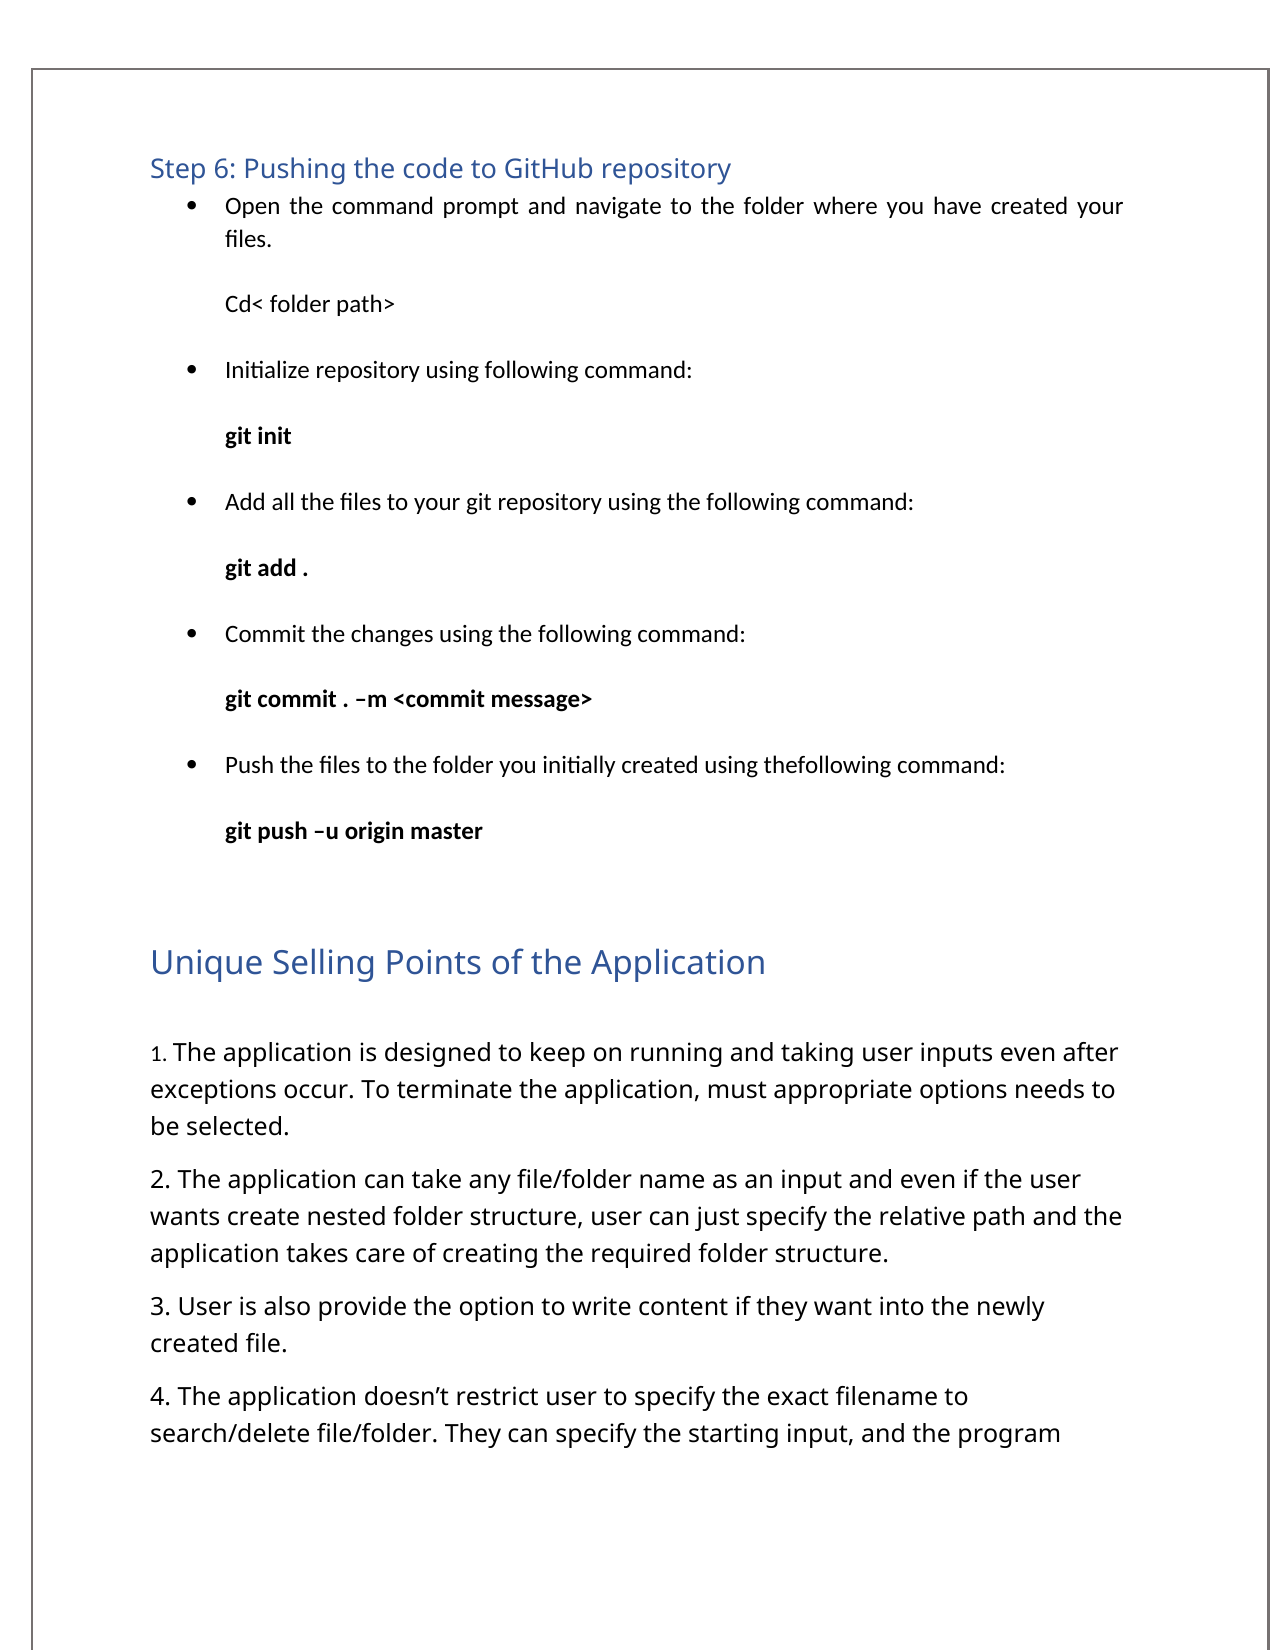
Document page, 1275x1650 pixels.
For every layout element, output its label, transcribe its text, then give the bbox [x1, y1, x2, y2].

text 1. The application is designed to keep on running and taking user inputs even after exceptions occur. To terminate the application, must appropriate options needs to be selected. [150, 1035, 1125, 1142]
list git commit . –m <commit message> [225, 683, 1125, 714]
subtitle Step 6: Pushing the code to GitHub repository [150, 150, 1125, 187]
subtitle Unique Selling Points of the Application [150, 939, 1125, 984]
list Add all the files to your git repository using the following command: [187, 486, 1125, 517]
list Open the command prompt and navigate to the folder where you have created your files. [187, 190, 1125, 253]
list Push the files to the folder you initially created using thefollowing command: [187, 749, 1125, 780]
list Commit the changes using the following command: [187, 618, 1125, 648]
text 3. User is also provide the option to write content if they want into the newly created file. [150, 1289, 1125, 1359]
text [150, 1379, 1125, 1450]
list git push –u origin master [225, 815, 1125, 846]
list git init [225, 420, 1125, 451]
text 2. The application can take any file/folder name as an input and even if the user wants create nested folder structure, user can just specify the relative path and the application takes care of creating the required folder structure. [150, 1162, 1125, 1269]
list Initialize repository using following command: [187, 354, 1125, 385]
list git add . [225, 552, 1125, 582]
list Cd< folder path> [225, 288, 1125, 319]
